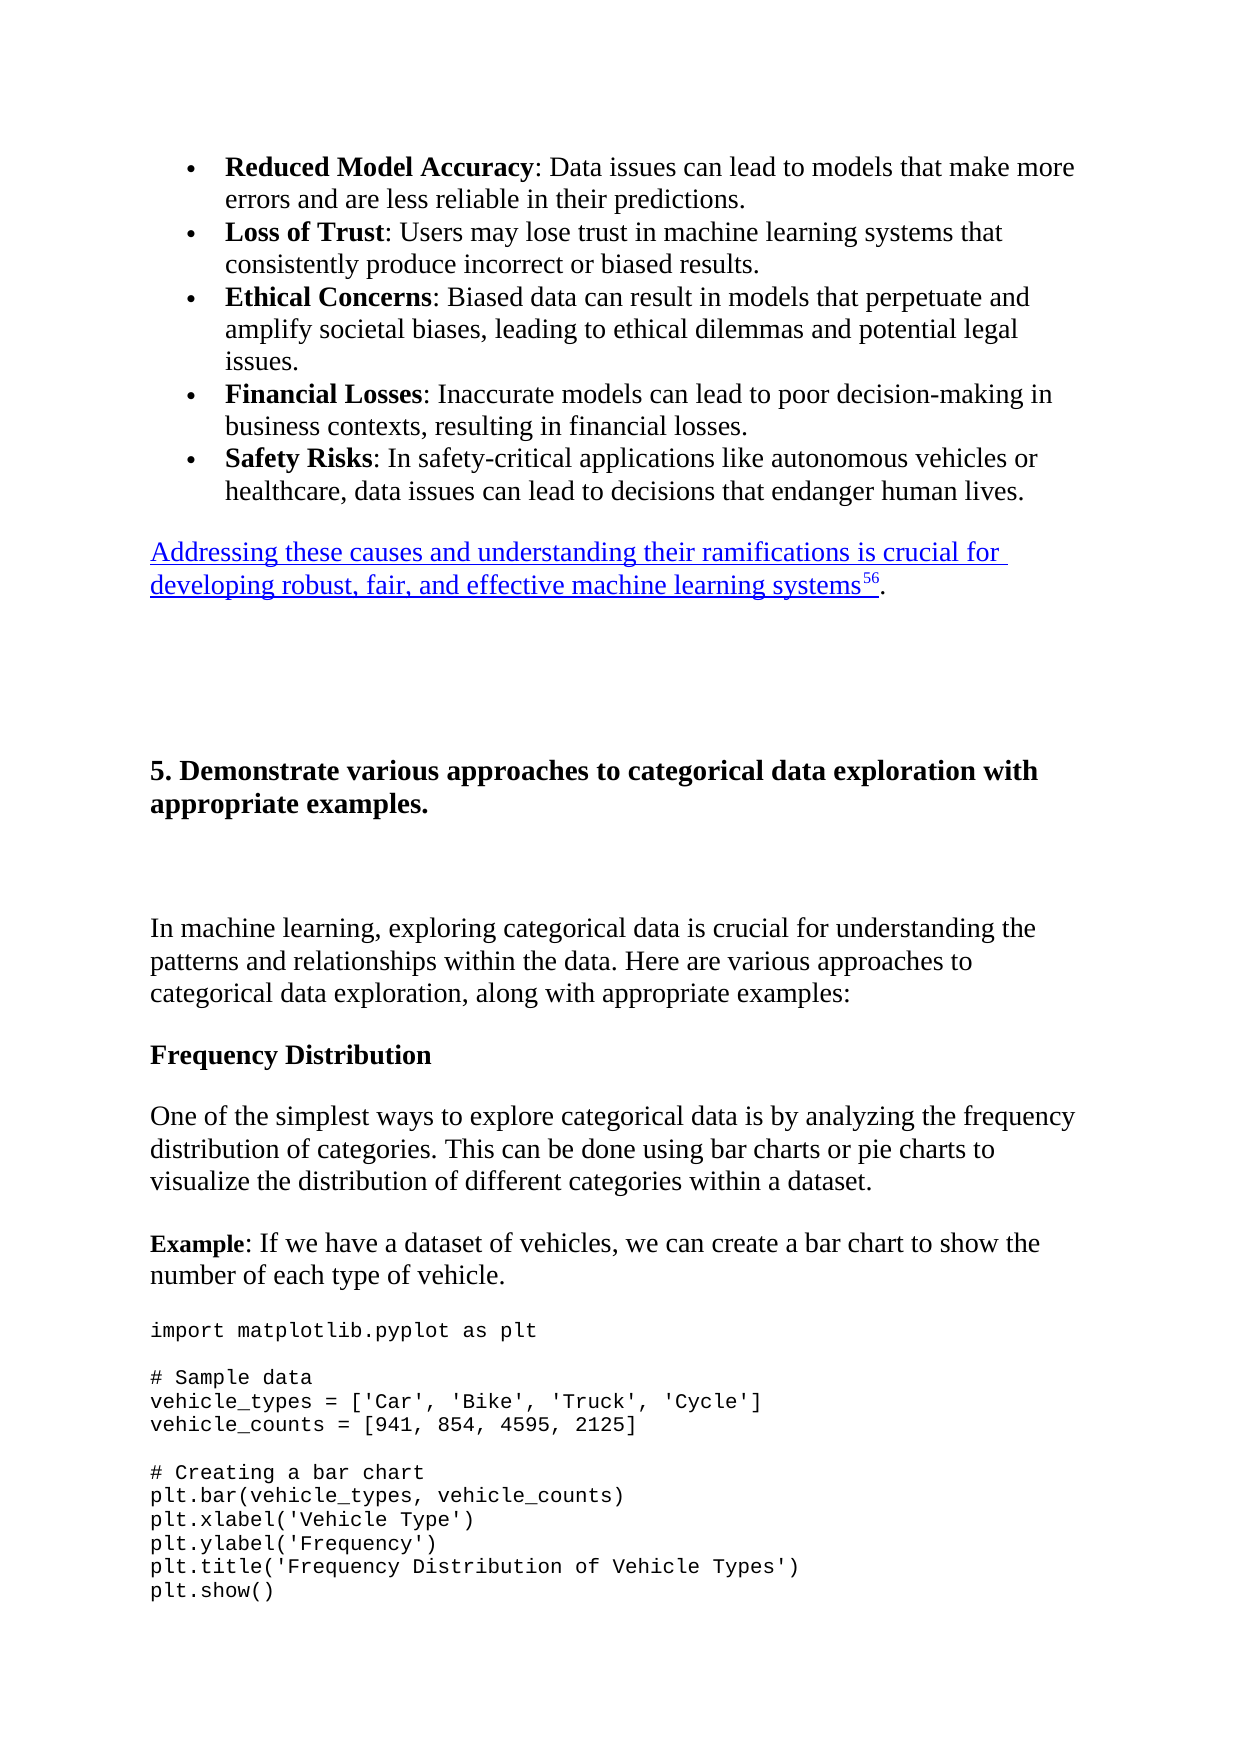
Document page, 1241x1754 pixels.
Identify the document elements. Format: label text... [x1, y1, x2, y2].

list Loss of Trust: Users may lose trust in machine learning systems that consistently produce incorrect or biased results. [187, 215, 1090, 279]
list Financial Losses: Inaccurate models can lead to poor decision-making in business contexts, resulting in financial losses. [187, 377, 1090, 442]
list Ethical Concerns: Biased data can result in models that perpetuate and amplify societal biases, leading to ethical dilemmas and potential legal issues. [187, 279, 1090, 377]
text Addressing these causes and understanding their ramifications is crucial for developing robust, fair, and effective machine learning systems56. [150, 536, 1090, 600]
text plt.title('Frequency Distribution of Vehicle Types') [150, 1556, 1090, 1580]
list Safety Risks: In safety-critical applications like autonomous vehicles or healthcare, data issues can lead to decisions that endanger human lives. [187, 442, 1090, 506]
text plt.show() [150, 1580, 1090, 1603]
text In machine learning, exploring categorical data is crucial for understanding the patterns and relationships within the data. Here are various approaches to categorical data exploration, along with appropriate examples: [150, 912, 1090, 1009]
subtitle Frequency Distribution [150, 1038, 1090, 1070]
text # Sample data [150, 1367, 1090, 1391]
text plt.ylabel('Frequency') [150, 1533, 1090, 1556]
text Example: If we have a dataset of vehicles, we can create a bar chart to show the number of each type of vehicle. [150, 1226, 1090, 1291]
text import matplotlib.pyplot as plt [150, 1320, 1090, 1343]
text # Creating a bar chart [150, 1462, 1090, 1485]
text plt.xlabel('Vehicle Type') [150, 1509, 1090, 1533]
text vehicle_types = ['Car', 'Bike', 'Truck', 'Cycle'] [150, 1391, 1090, 1414]
text plt.bar(vehicle_types, vehicle_counts) [150, 1485, 1090, 1509]
text 5. Demonstrate various approaches to categorical data exploration with appropriate examples. [150, 753, 1090, 820]
list Reduced Model Accuracy: Data issues can lead to models that make more errors and are less reliable in their predictions. [187, 150, 1090, 215]
text One of the simplest ways to explore categorical data is by analyzing the frequency distribution of categories. This can be done using bar charts or pie charts to visualize the distribution of different categories within a dataset. [150, 1099, 1090, 1197]
text vehicle_counts = [941, 854, 4595, 2125] [150, 1414, 1090, 1438]
